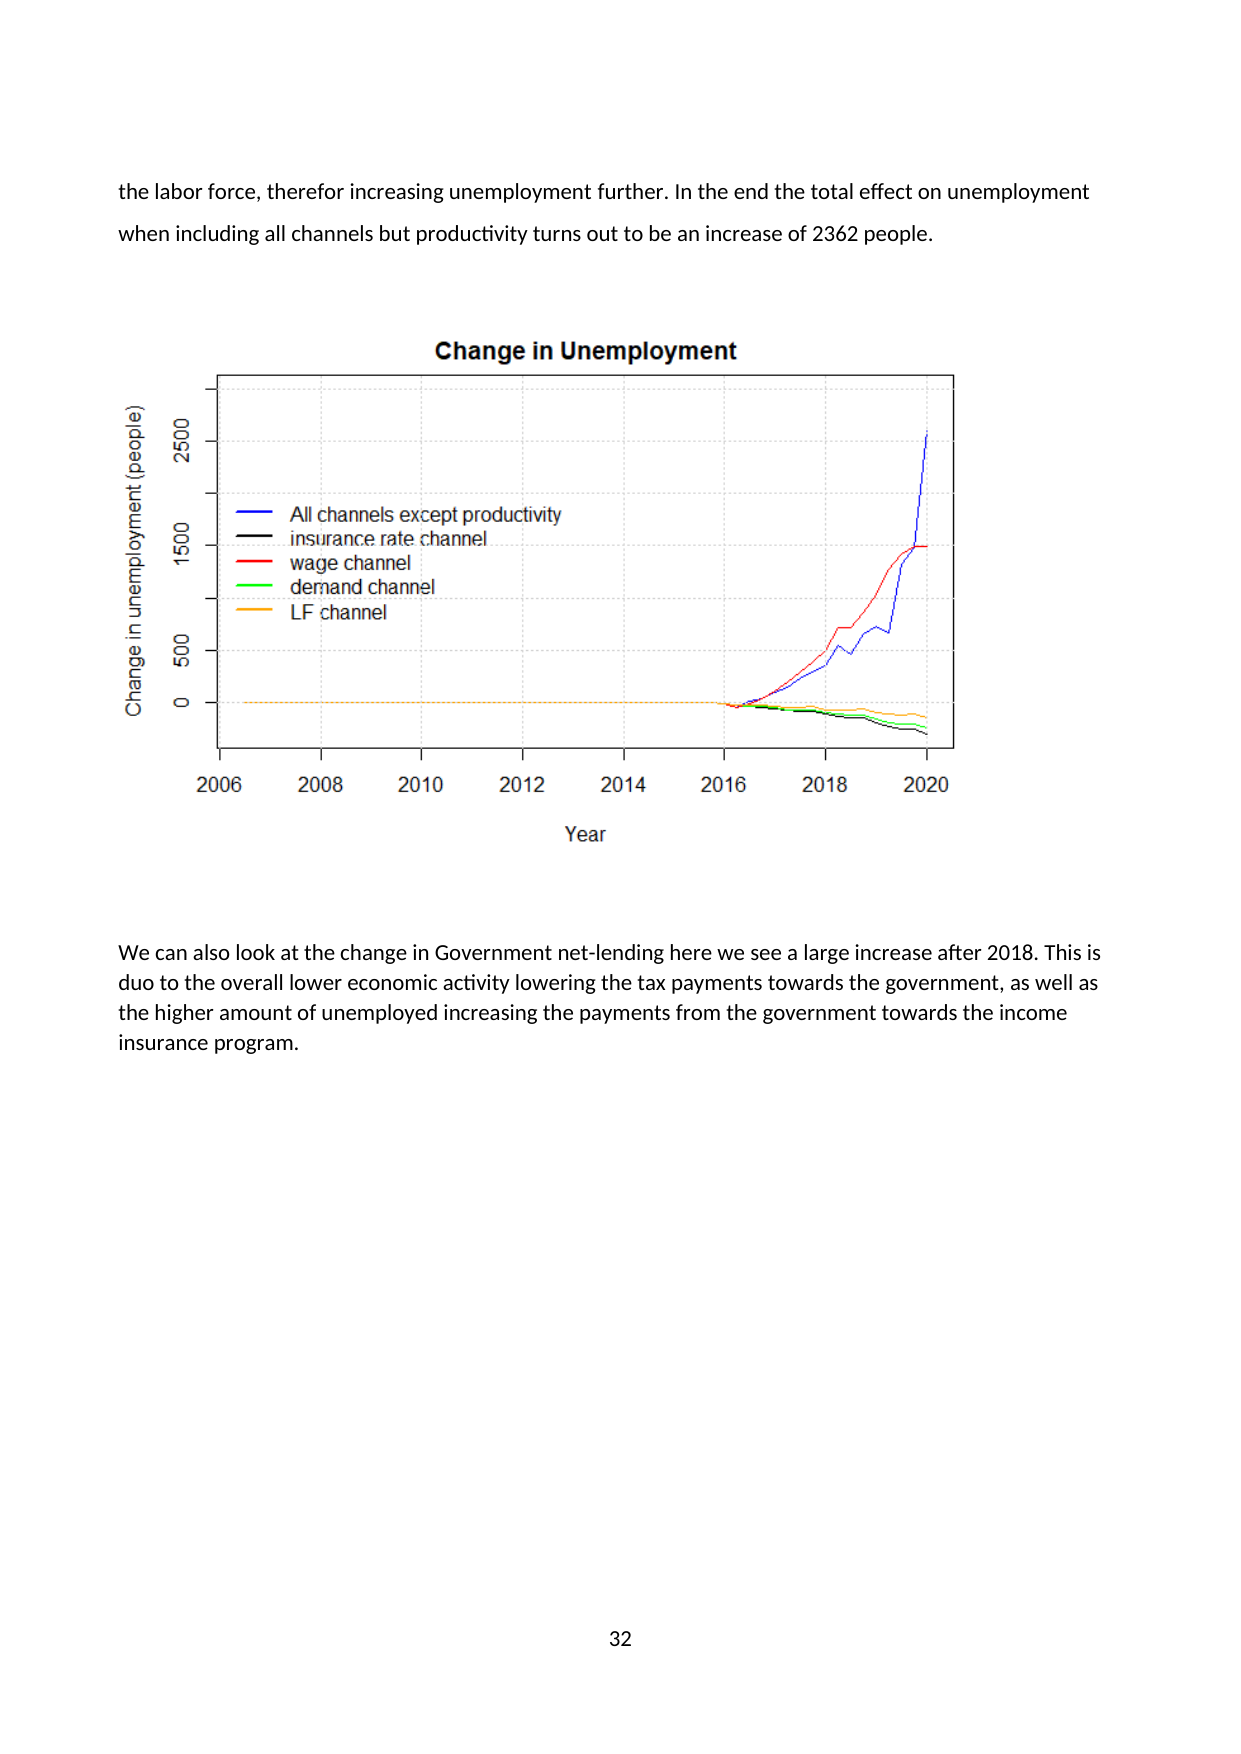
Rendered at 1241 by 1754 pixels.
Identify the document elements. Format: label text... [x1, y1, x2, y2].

text We can also look at the change in Government net-lending here we see a large increase after 2018. This is duo to the overall lower economic activity lowering the tax payments towards the government, as well as the higher amount of unemployed increasing the payments from the government towards the income insurance program. [118, 938, 1122, 1056]
picture [118, 324, 1005, 872]
